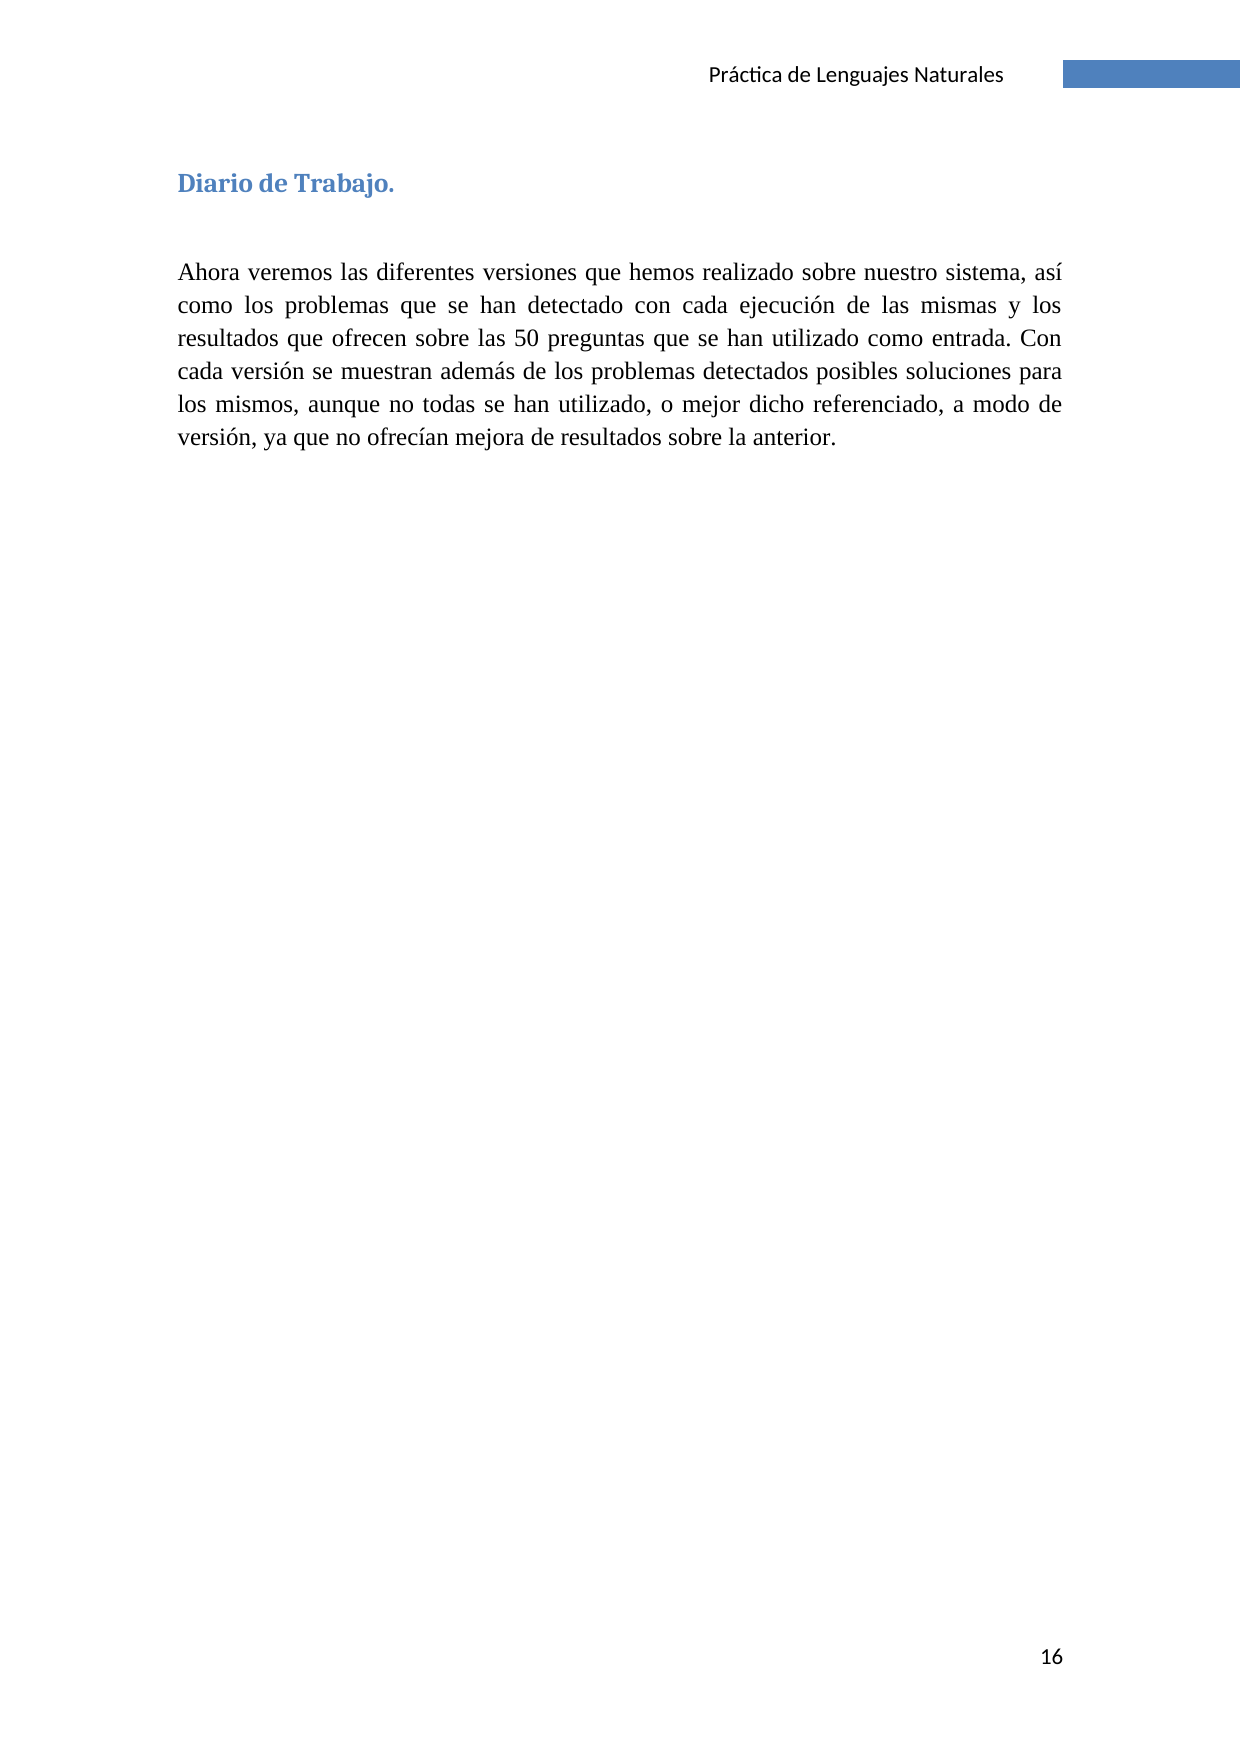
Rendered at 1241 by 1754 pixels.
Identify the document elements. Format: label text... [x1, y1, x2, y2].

subtitle Diario de Trabajo. [177, 168, 1063, 199]
text Ahora veremos las diferentes versiones que hemos realizado sobre nuestro sistema, así como los problemas que se han detectado con cada ejecución de las mismas y los resultados que ofrecen sobre las 50 preguntas que se han utilizado como entrada. Con cada versión se muestran además de los problemas detectados posibles soluciones para los mismos, aunque no todas se han utilizado, o mejor dicho referenciado, a modo de versión, ya que no ofrecían mejora de resultados sobre la anterior. [177, 257, 1063, 451]
